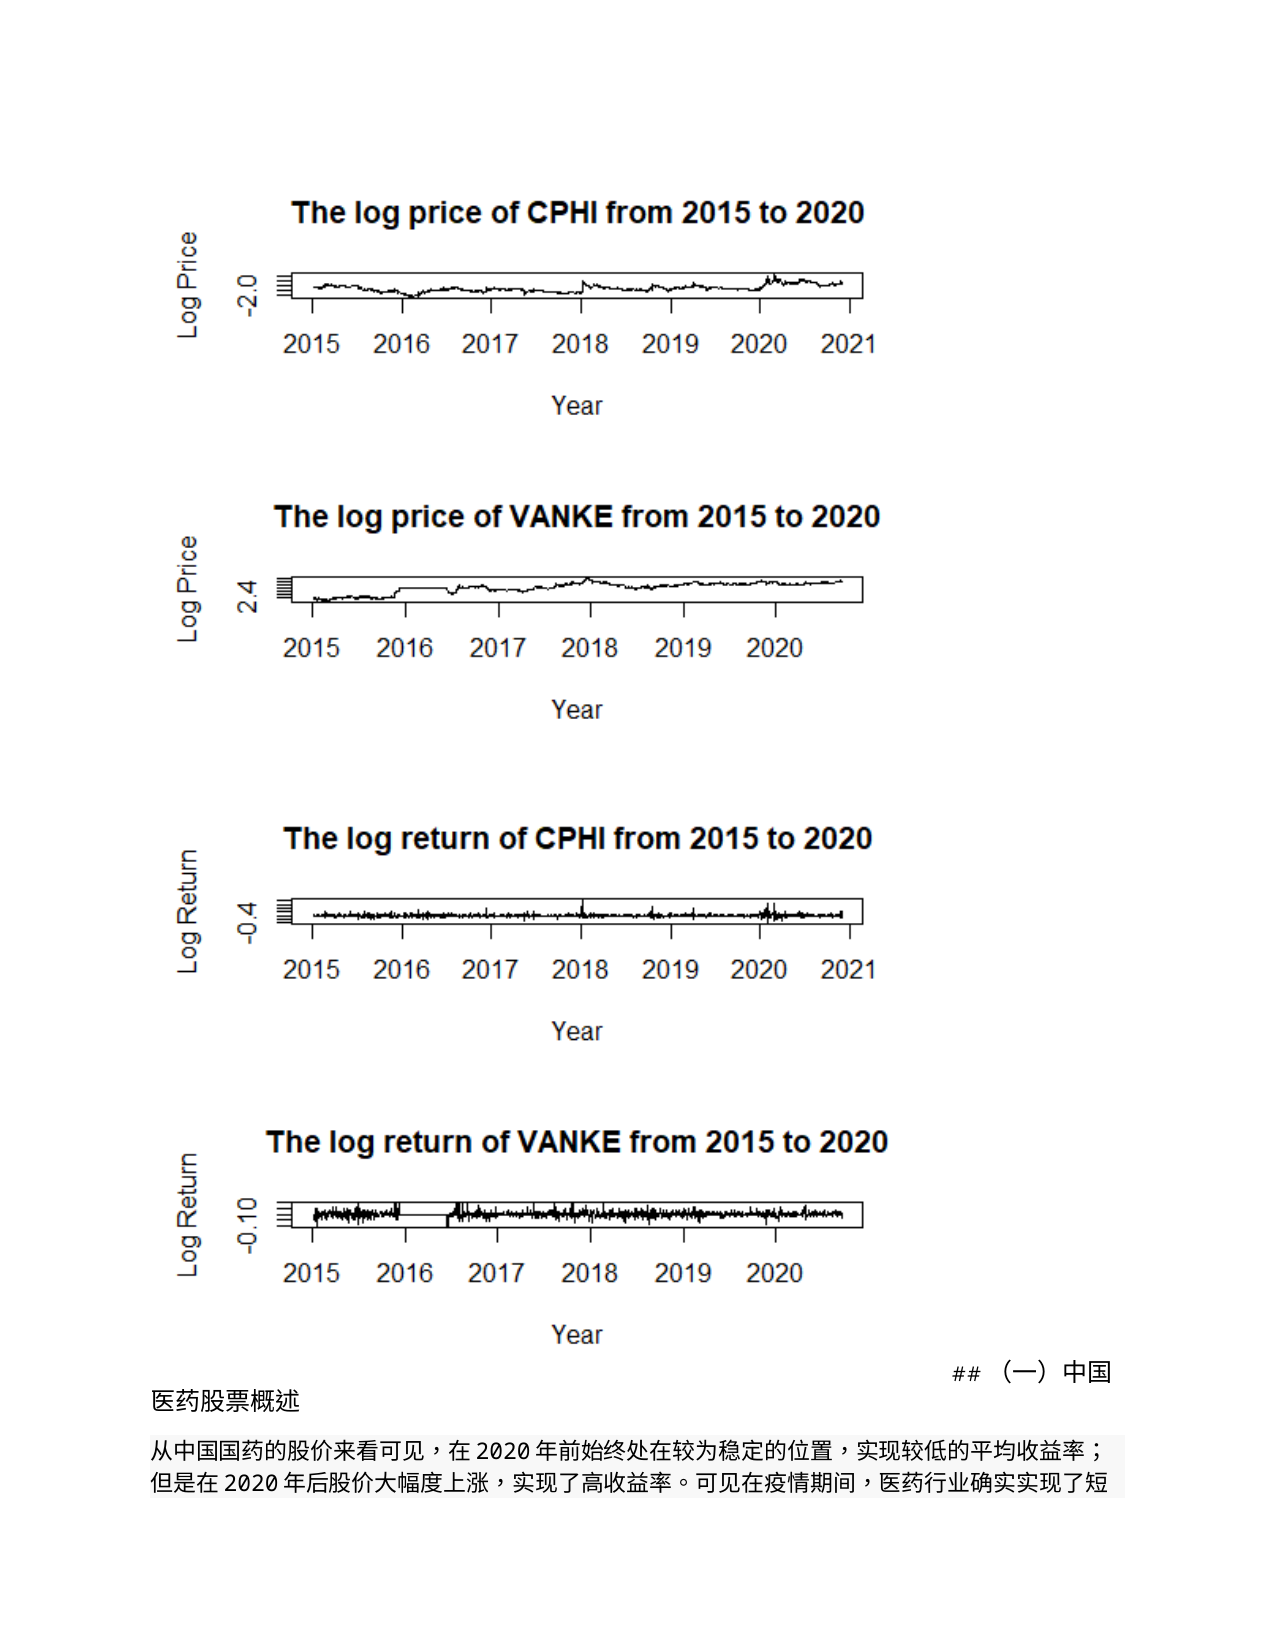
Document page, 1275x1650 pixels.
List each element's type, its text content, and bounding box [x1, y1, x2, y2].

picture [168, 150, 927, 757]
picture [168, 775, 927, 1382]
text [150, 1435, 1125, 1498]
